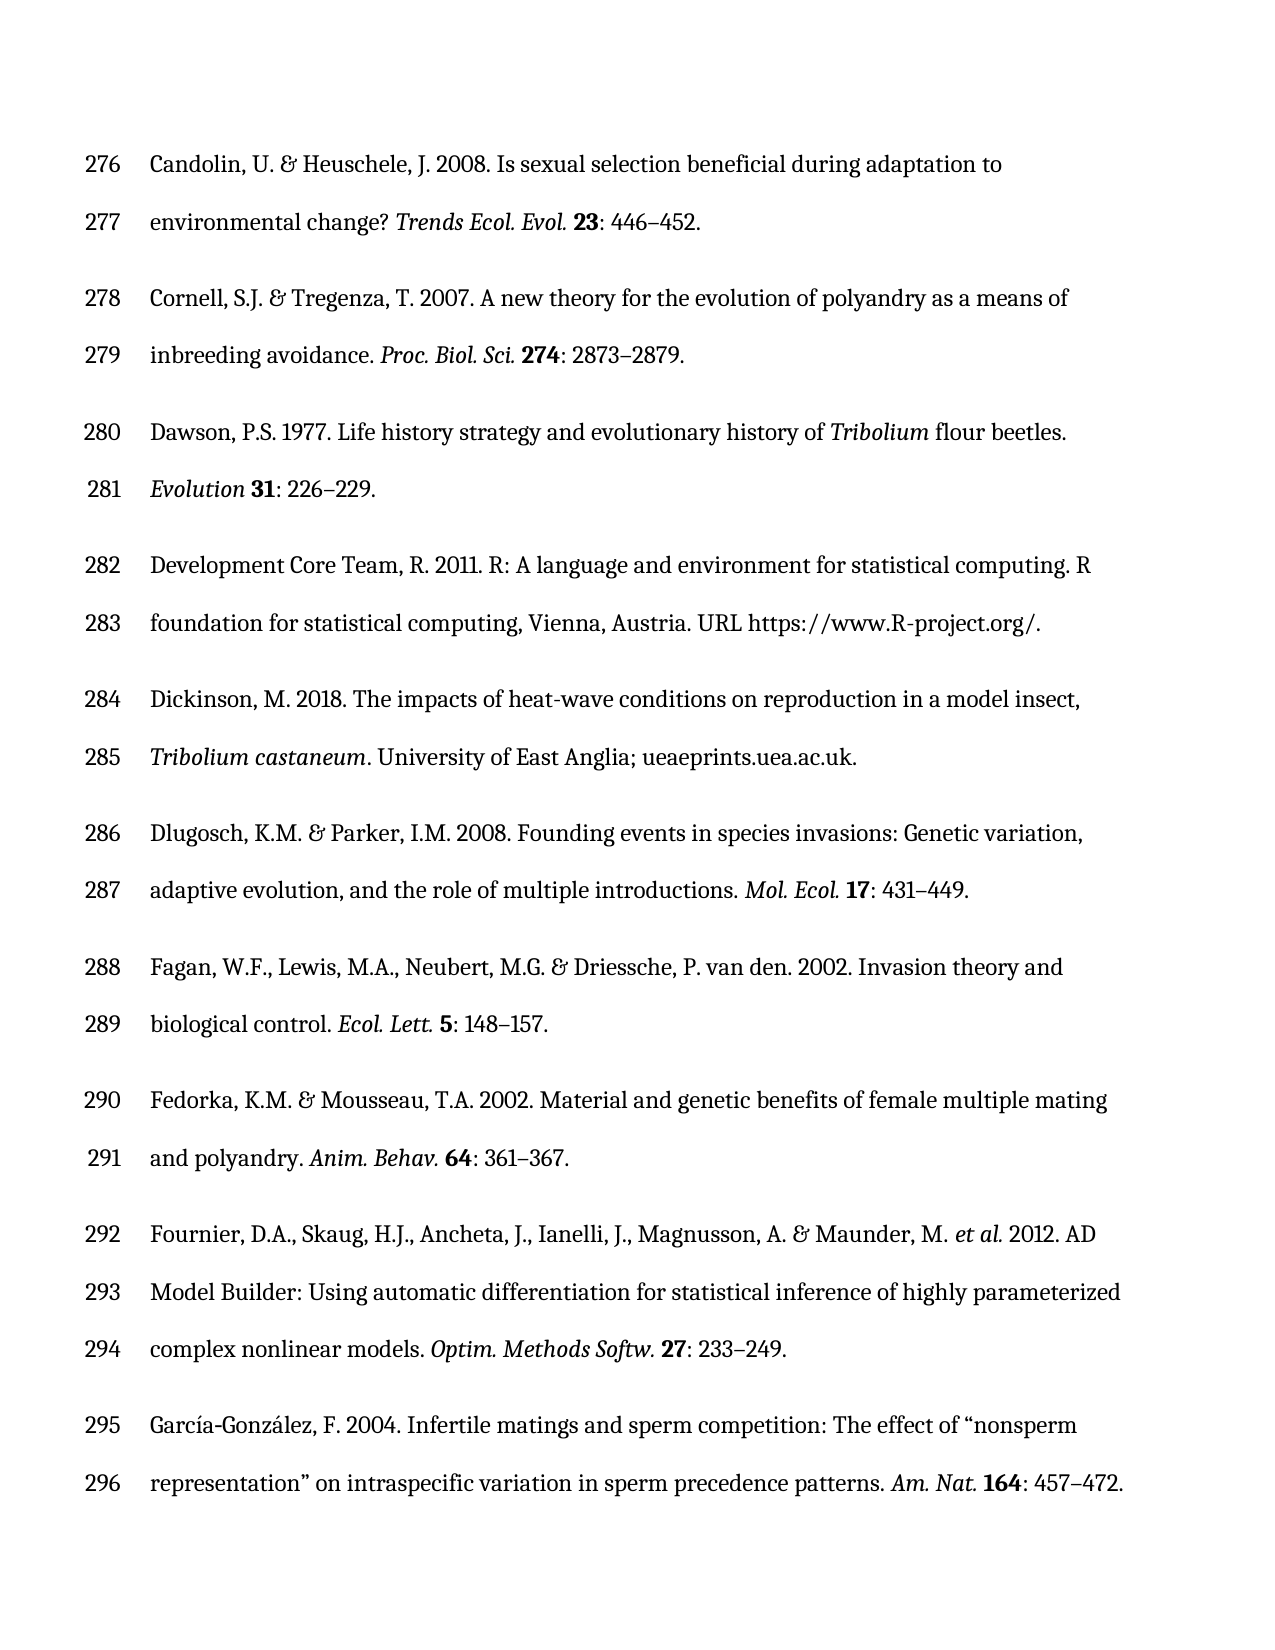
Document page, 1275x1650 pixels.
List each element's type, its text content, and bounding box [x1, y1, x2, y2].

text Dickinson, M. 2018. The impacts of heat-wave conditions on reproduction in a model insect, Tribolium castaneum. University of East Anglia; ueaeprints.uea.ac.uk. [150, 685, 1125, 771]
text Candolin, U. & Heuschele, J. 2008. Is sexual selection beneficial during adaptation to environmental change? Trends Ecol. Evol. 23: 446–452. [150, 150, 1125, 236]
text García‐González, F. 2004. Infertile matings and sperm competition: The effect of “nonsperm representation” on intraspecific variation in sperm precedence patterns. Am. Nat. 164: 457–472. [150, 1411, 1125, 1497]
text Dlugosch, K.M. & Parker, I.M. 2008. Founding events in species invasions: Genetic variation, adaptive evolution, and the role of multiple introductions. Mol. Ecol. 17: 431–449. [150, 819, 1125, 905]
text Fagan, W.F., Lewis, M.A., Neubert, M.G. & Driessche, P. van den. 2002. Invasion theory and biological control. Ecol. Lett. 5: 148–157. [150, 952, 1125, 1039]
text Fedorka, K.M. & Mousseau, T.A. 2002. Material and genetic benefits of female multiple mating and polyandry. Anim. Behav. 64: 361–367. [150, 1086, 1125, 1172]
text Development Core Team, R. 2011. R: A language and environment for statistical computing. R foundation for statistical computing, Vienna, Austria. URL https://www.R-project.org/. [150, 551, 1125, 637]
text Dawson, P.S. 1977. Life history strategy and evolutionary history of Tribolium flour beetles. Evolution 31: 226–229. [150, 417, 1125, 504]
text Cornell, S.J. & Tregenza, T. 2007. A new theory for the evolution of polyandry as a means of inbreeding avoidance. Proc. Biol. Sci. 274: 2873–2879. [150, 284, 1125, 370]
text Fournier, D.A., Skaug, H.J., Ancheta, J., Ianelli, J., Magnusson, A. & Maunder, M. et al. 2012. AD Model Builder: Using automatic differentiation for statistical inference of highly parameterized complex nonlinear models. Optim. Methods Softw. 27: 233–249. [150, 1220, 1125, 1364]
